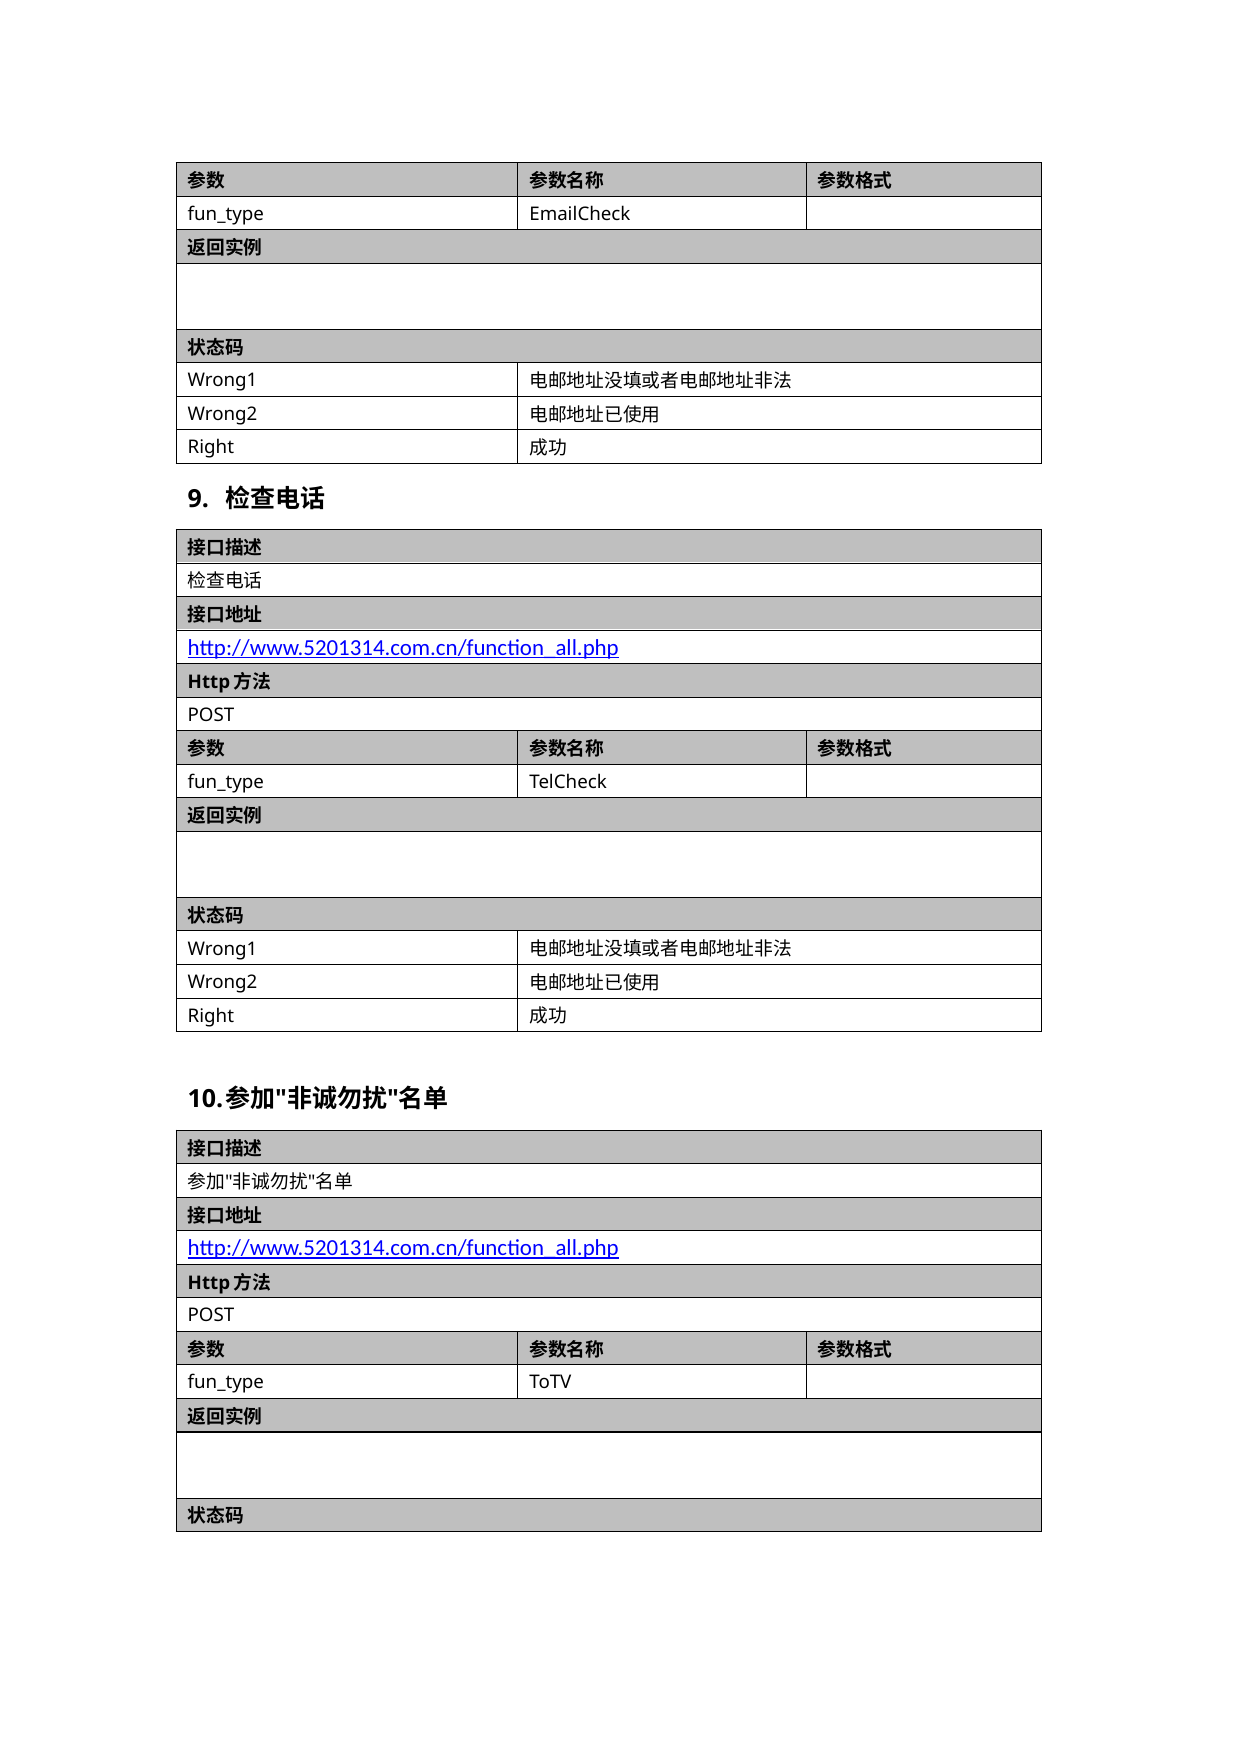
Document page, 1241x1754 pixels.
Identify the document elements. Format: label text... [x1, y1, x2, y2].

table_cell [177, 1231, 1041, 1264]
table_cell 状态码 [177, 898, 1041, 930]
table_cell Wrong1 [177, 363, 517, 396]
table_cell fun_type [177, 197, 517, 229]
table_cell 成功 [518, 999, 1041, 1031]
table_cell 检查电话 [177, 564, 1041, 596]
table_cell Wrong2 [177, 965, 517, 997]
list 检查电话 [187, 464, 1053, 529]
table_cell Wrong1 [177, 931, 517, 964]
table_cell fun_type [177, 1365, 517, 1398]
table_cell 成功 [518, 430, 1041, 463]
table_cell 状态码 [177, 1499, 1041, 1531]
table_cell 参数格式 [807, 731, 1041, 764]
table_cell 参数名称 [518, 163, 806, 196]
table_cell 电邮地址已使用 [518, 397, 1041, 429]
table_cell TelCheck [518, 765, 806, 797]
table_cell 接口地址 [177, 597, 1041, 629]
table_cell fun_type [177, 765, 517, 797]
table_cell 返回实例 [177, 798, 1041, 831]
table_cell http://www.5201314.com.cn/function_all.php [177, 631, 1041, 663]
table_header 接口描述 [177, 530, 1041, 562]
table_cell Right [177, 999, 517, 1031]
table_cell 参数名称 [518, 1332, 806, 1364]
table_cell ToTV [518, 1365, 806, 1398]
table_cell 参加"非诚勿扰"名单 [177, 1164, 1041, 1197]
table_cell [177, 1433, 1041, 1497]
table_cell 返回实例 [177, 230, 1041, 263]
table_cell [807, 197, 1041, 229]
list 参加"非诚勿扰"名单 [187, 1064, 1053, 1129]
table_cell 参数 [177, 731, 517, 764]
table_cell 电邮地址没填或者电邮地址非法 [518, 363, 1041, 396]
table_cell 参数格式 [807, 163, 1041, 196]
table_cell 状态码 [177, 330, 1041, 362]
table_cell [807, 1365, 1041, 1398]
table_cell 接口地址 [177, 1198, 1041, 1230]
table_cell 电邮地址已使用 [518, 965, 1041, 997]
table_cell 参数 [177, 1332, 517, 1364]
table_cell Right [177, 430, 517, 463]
table_cell 返回实例 [177, 1399, 1041, 1431]
table_cell POST [177, 1298, 1041, 1331]
table_cell [177, 264, 1041, 329]
table_cell [807, 765, 1041, 797]
table_cell 参数 [177, 163, 517, 196]
table_cell 参数名称 [518, 731, 806, 764]
table_header 接口描述 [177, 1131, 1041, 1163]
table_cell [177, 832, 1041, 897]
table_cell 电邮地址没填或者电邮地址非法 [518, 931, 1041, 964]
table_cell Wrong2 [177, 397, 517, 429]
table_cell Http方法 [177, 664, 1041, 697]
table_cell Http方法 [177, 1265, 1041, 1297]
table_cell POST [177, 698, 1041, 730]
table_cell 参数格式 [807, 1332, 1041, 1364]
table_cell EmailCheck [518, 197, 806, 229]
